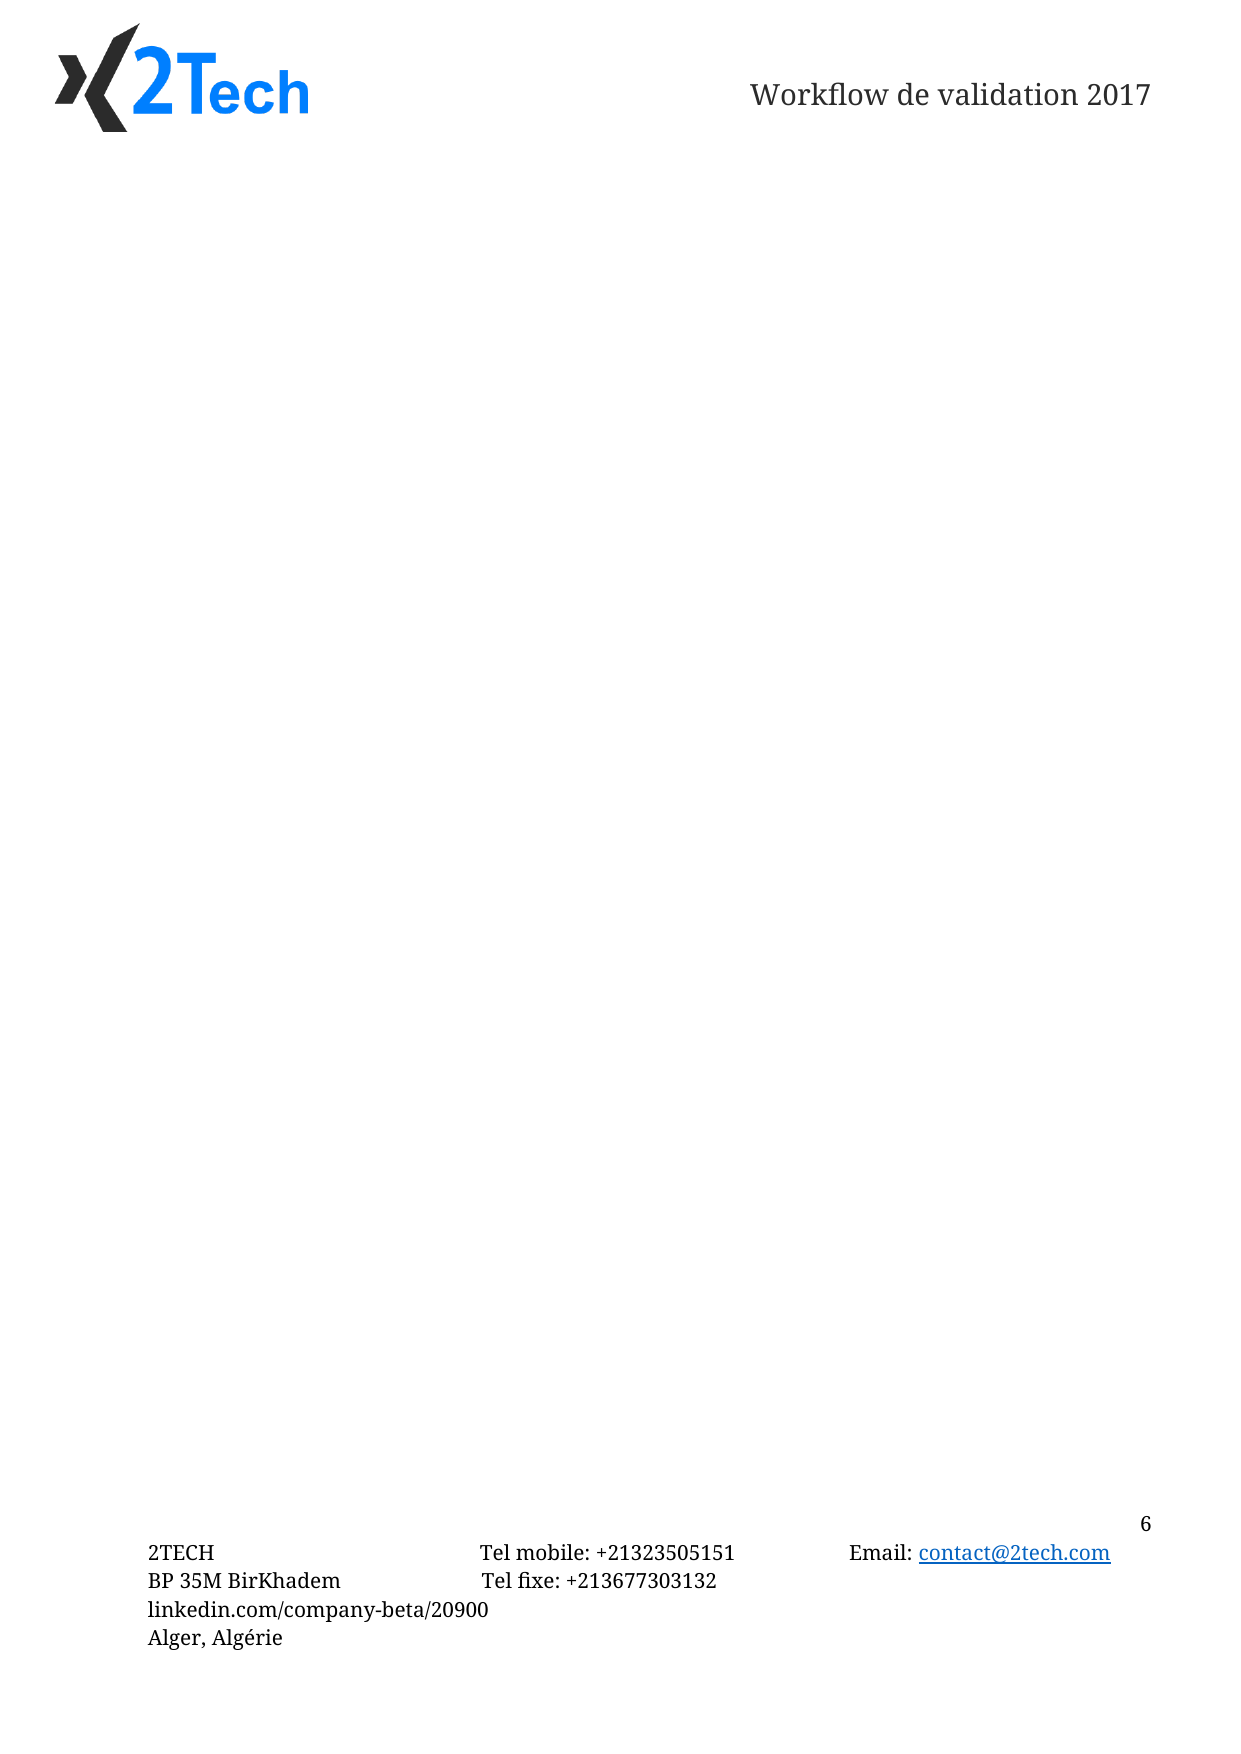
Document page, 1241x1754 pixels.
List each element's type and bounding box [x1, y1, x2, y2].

picture [54, 23, 308, 132]
